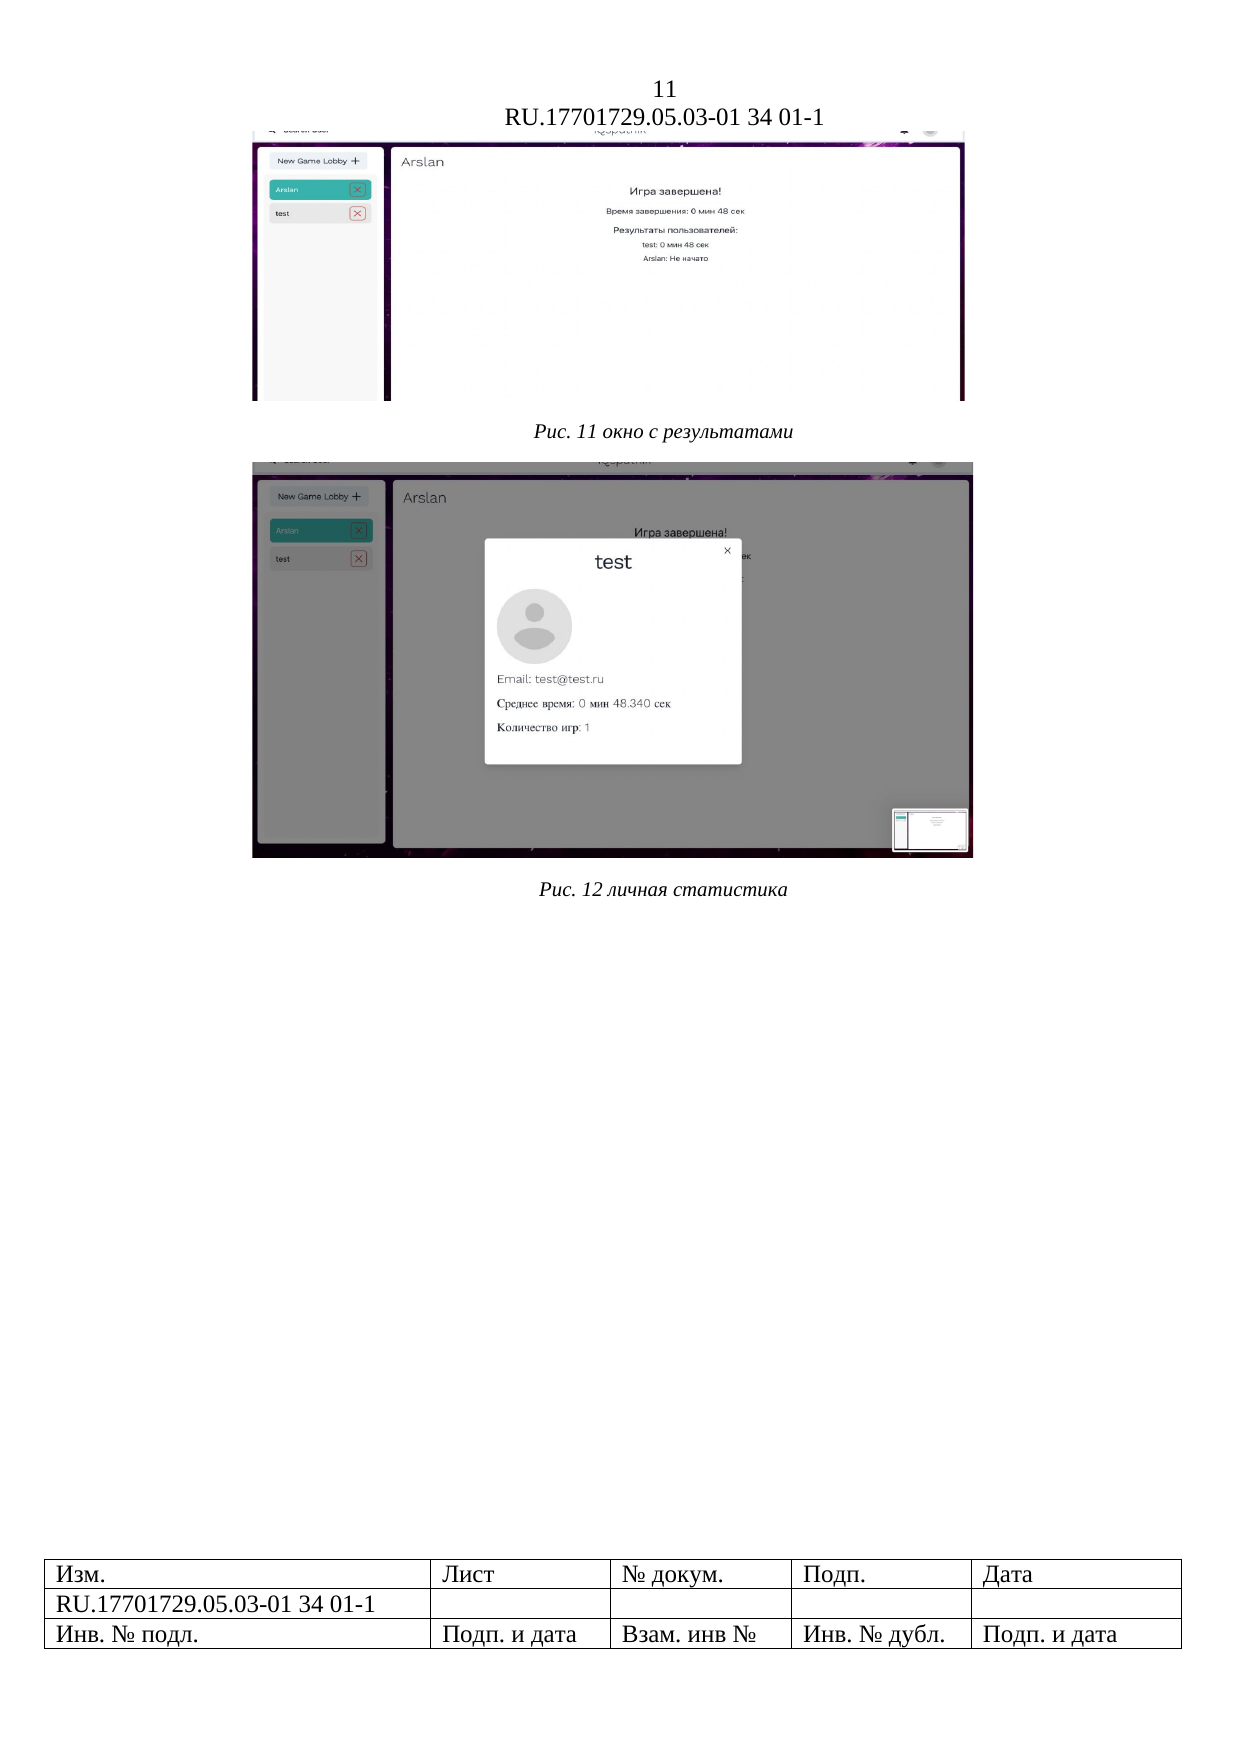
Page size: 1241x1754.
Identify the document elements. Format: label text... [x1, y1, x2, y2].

picture [252, 131, 965, 401]
text Рис. 11 окно с результатами [177, 419, 1152, 443]
text Рис. 12 личная статистика [177, 877, 1152, 901]
picture [252, 462, 974, 858]
